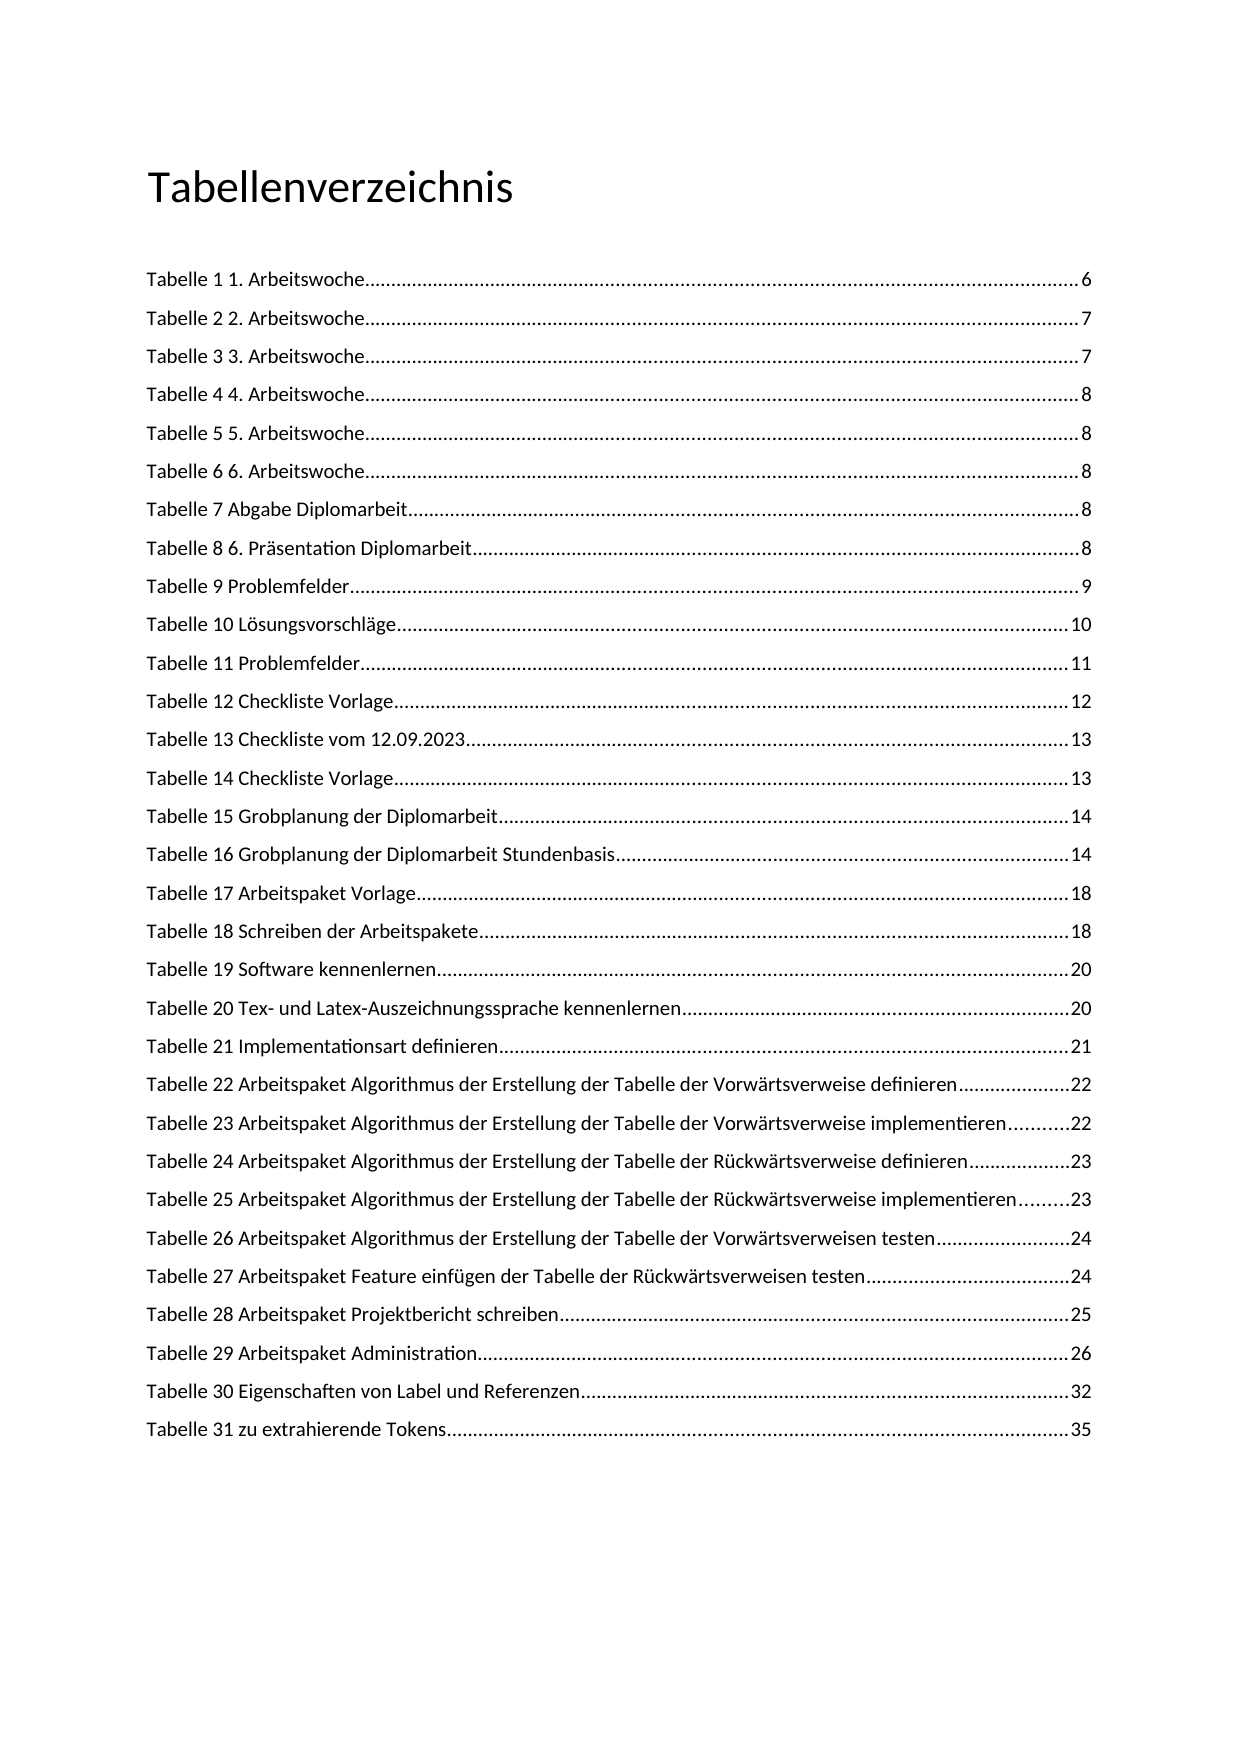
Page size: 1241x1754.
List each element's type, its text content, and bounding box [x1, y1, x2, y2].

text Tabelle 6 6. Arbeitswoche 8 [146, 458, 1093, 484]
text Tabelle 1 1. Arbeitswoche 6 [146, 267, 1093, 292]
text Tabelle 24 Arbeitspaket Algorithmus der Erstellung der Tabelle der Rückwärtsverweise definieren 23 [146, 1148, 1093, 1174]
text Tabelle 28 Arbeitspaket Projektbericht schreiben 25 [146, 1302, 1093, 1327]
text Tabelle 10 Lösungsvorschläge 10 [146, 612, 1093, 637]
text Tabelle 2 2. Arbeitswoche 7 [146, 305, 1093, 330]
text Tabelle 26 Arbeitspaket Algorithmus der Erstellung der Tabelle der Vorwärtsverweisen testen 24 [146, 1225, 1093, 1250]
text Tabelle 8 6. Präsentation Diplomarbeit 8 [146, 535, 1093, 560]
text Tabelle 30 Eigenschaften von Label und Referenzen 32 [146, 1378, 1093, 1404]
text Tabelle 29 Arbeitspaket Administration 26 [146, 1340, 1093, 1365]
text Tabelle 15 Grobplanung der Diplomarbeit 14 [146, 803, 1093, 829]
text Tabelle 17 Arbeitspaket Vorlage 18 [146, 880, 1093, 905]
text Tabelle 14 Checkliste Vorlage 13 [146, 765, 1093, 790]
text Tabelle 21 Implementationsart definieren 21 [146, 1033, 1093, 1059]
text Tabellenverzeichnis [148, 158, 1093, 214]
text Tabelle 3 3. Arbeitswoche 7 [146, 343, 1093, 369]
text Tabelle 5 5. Arbeitswoche 8 [146, 420, 1093, 445]
text Tabelle 13 Checkliste vom 12.09.2023 13 [146, 727, 1093, 752]
text Tabelle 11 Problemfelder 11 [146, 650, 1093, 675]
text Tabelle 22 Arbeitspaket Algorithmus der Erstellung der Tabelle der Vorwärtsverweise definieren 22 [146, 1072, 1093, 1097]
text Tabelle 25 Arbeitspaket Algorithmus der Erstellung der Tabelle der Rückwärtsverweise implementieren 23 [146, 1187, 1093, 1212]
text Tabelle 23 Arbeitspaket Algorithmus der Erstellung der Tabelle der Vorwärtsverweise implementieren 22 [146, 1110, 1093, 1135]
text Tabelle 9 Problemfelder 9 [146, 573, 1093, 599]
text Tabelle 12 Checkliste Vorlage 12 [146, 688, 1093, 714]
text Tabelle 4 4. Arbeitswoche 8 [146, 382, 1093, 407]
text Tabelle 31 zu extrahierende Tokens 35 [146, 1417, 1093, 1442]
text Tabelle 7 Abgabe Diplomarbeit 8 [146, 497, 1093, 522]
text Tabelle 27 Arbeitspaket Feature einfügen der Tabelle der Rückwärtsverweisen testen 24 [146, 1263, 1093, 1289]
text Tabelle 20 Tex- und Latex-Auszeichnungssprache kennenlernen 20 [146, 995, 1093, 1020]
text Tabelle 18 Schreiben der Arbeitspakete 18 [146, 918, 1093, 944]
text Tabelle 16 Grobplanung der Diplomarbeit Stundenbasis 14 [146, 842, 1093, 867]
text Tabelle 19 Software kennenlernen 20 [146, 957, 1093, 982]
